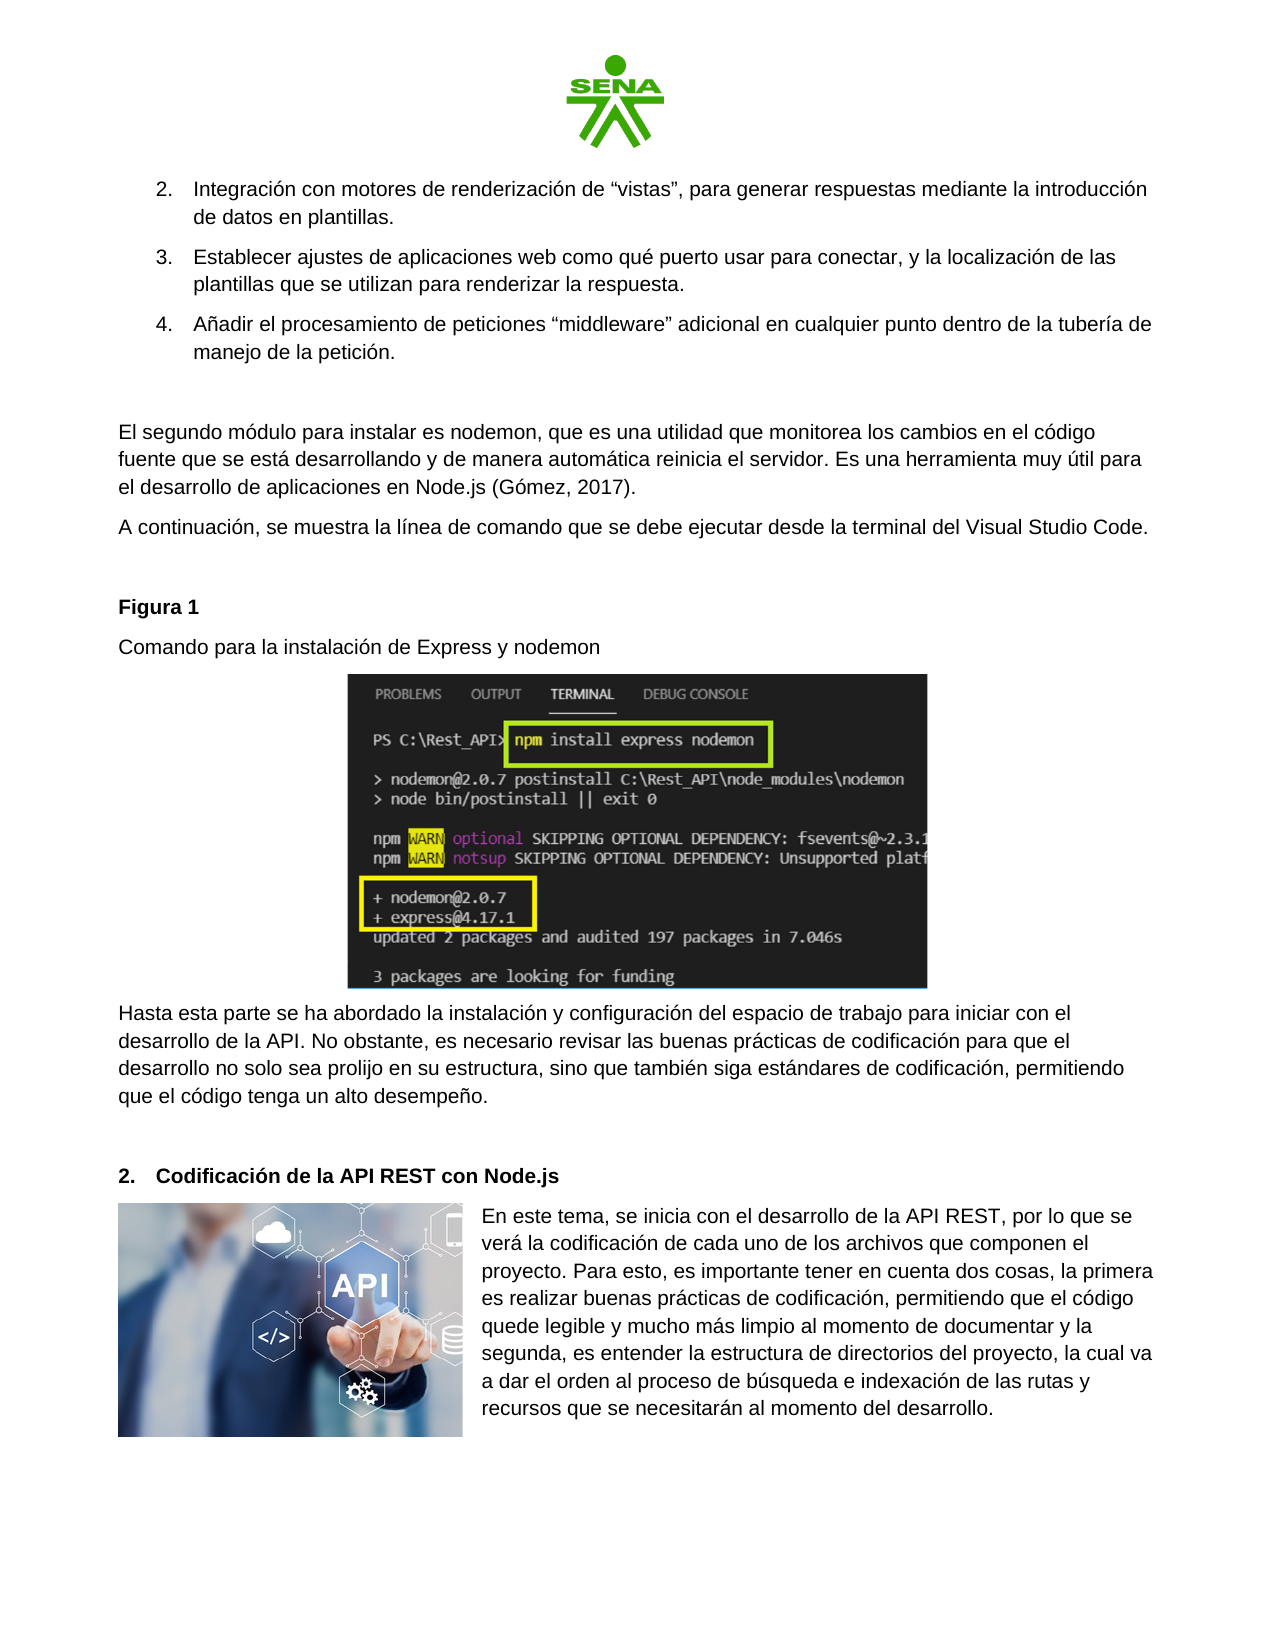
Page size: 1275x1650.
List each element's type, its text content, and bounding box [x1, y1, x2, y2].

picture [347, 674, 928, 989]
text A continuación, se muestra la línea de comando que se debe ejecutar desde la terminal del Visual Studio Code. [118, 515, 1157, 539]
subtitle Codificación de la API REST con Node.js [118, 1164, 1157, 1188]
text Hasta esta parte se ha abordado la instalación y configuración del espacio de trabajo para iniciar con el desarrollo de la API. No obstante, es necesario revisar las buenas prácticas de codificación para que el desarrollo no solo sea prolijo en su estructura, sino que también siga estándares de codificación, permitiendo que el código tenga un alto desempeño. [118, 1001, 1157, 1108]
list Comando para la instalación de Express y nodemon [118, 635, 1157, 659]
list Figura 1 [118, 595, 1157, 619]
text En este tema, se inicia con el desarrollo de la API REST, por lo que se verá la codificación de cada uno de los archivos que componen el proyecto. Para esto, es importante tener en cuenta dos cosas, la primera es realizar buenas prácticas de codificación, permitiendo que el código quede legible y mucho más limpio al momento de documentar y la segunda, es entender la estructura de directorios del proyecto, la cual va a dar el orden al proceso de búsqueda e indexación de las rutas y recursos que se necesitarán al momento del desarrollo. [463, 1204, 1157, 1420]
list Establecer ajustes de aplicaciones web como qué puerto usar para conectar, y la localización de las plantillas que se utilizan para renderizar la respuesta. [156, 245, 1157, 296]
text El segundo módulo para instalar es nodemon, que es una utilidad que monitorea los cambios en el código fuente que se está desarrollando y de manera automática reinicia el servidor. Es una herramienta muy útil para el desarrollo de aplicaciones en Node.js (Gómez, 2017). [118, 420, 1157, 499]
list Añadir el procesamiento de peticiones “middleware” adicional en cualquier punto dentro de la tubería de manejo de la petición. [156, 312, 1157, 364]
picture [566, 55, 664, 148]
picture [118, 1203, 463, 1437]
list Integración con motores de renderización de “vistas”, para generar respuestas mediante la introducción de datos en plantillas. [156, 177, 1157, 229]
